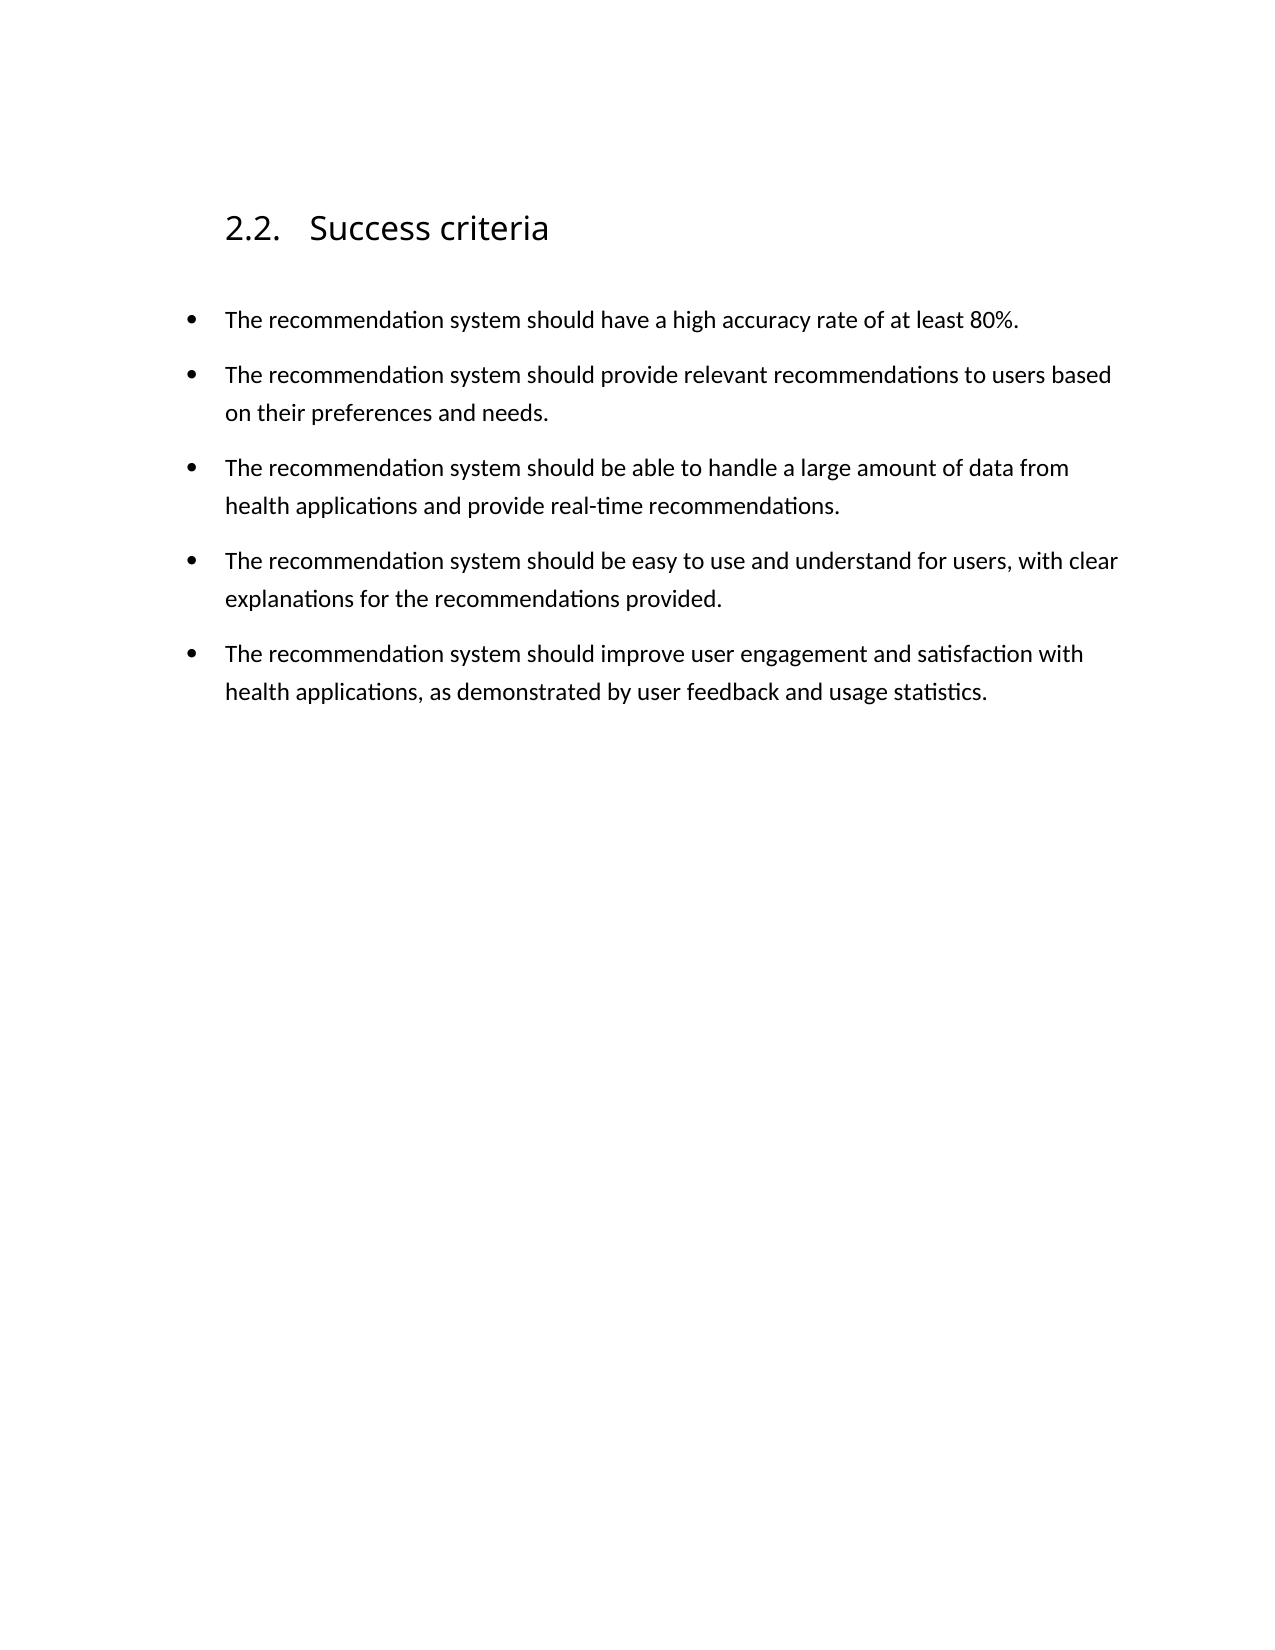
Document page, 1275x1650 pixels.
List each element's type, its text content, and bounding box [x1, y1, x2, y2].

list The recommendation system should be able to handle a large amount of data from health applications and provide real-time recommendations. [187, 452, 1125, 521]
list The recommendation system should improve user engagement and satisfaction with health applications, as demonstrated by user feedback and usage statistics. [187, 638, 1125, 707]
list The recommendation system should be easy to use and understand for users, with clear explanations for the recommendations provided. [187, 545, 1125, 614]
subtitle Success criteria [225, 205, 1125, 250]
list The recommendation system should provide relevant recommendations to users based on their preferences and needs. [187, 359, 1125, 428]
list The recommendation system should have a high accuracy rate of at least 80%. [187, 304, 1125, 335]
